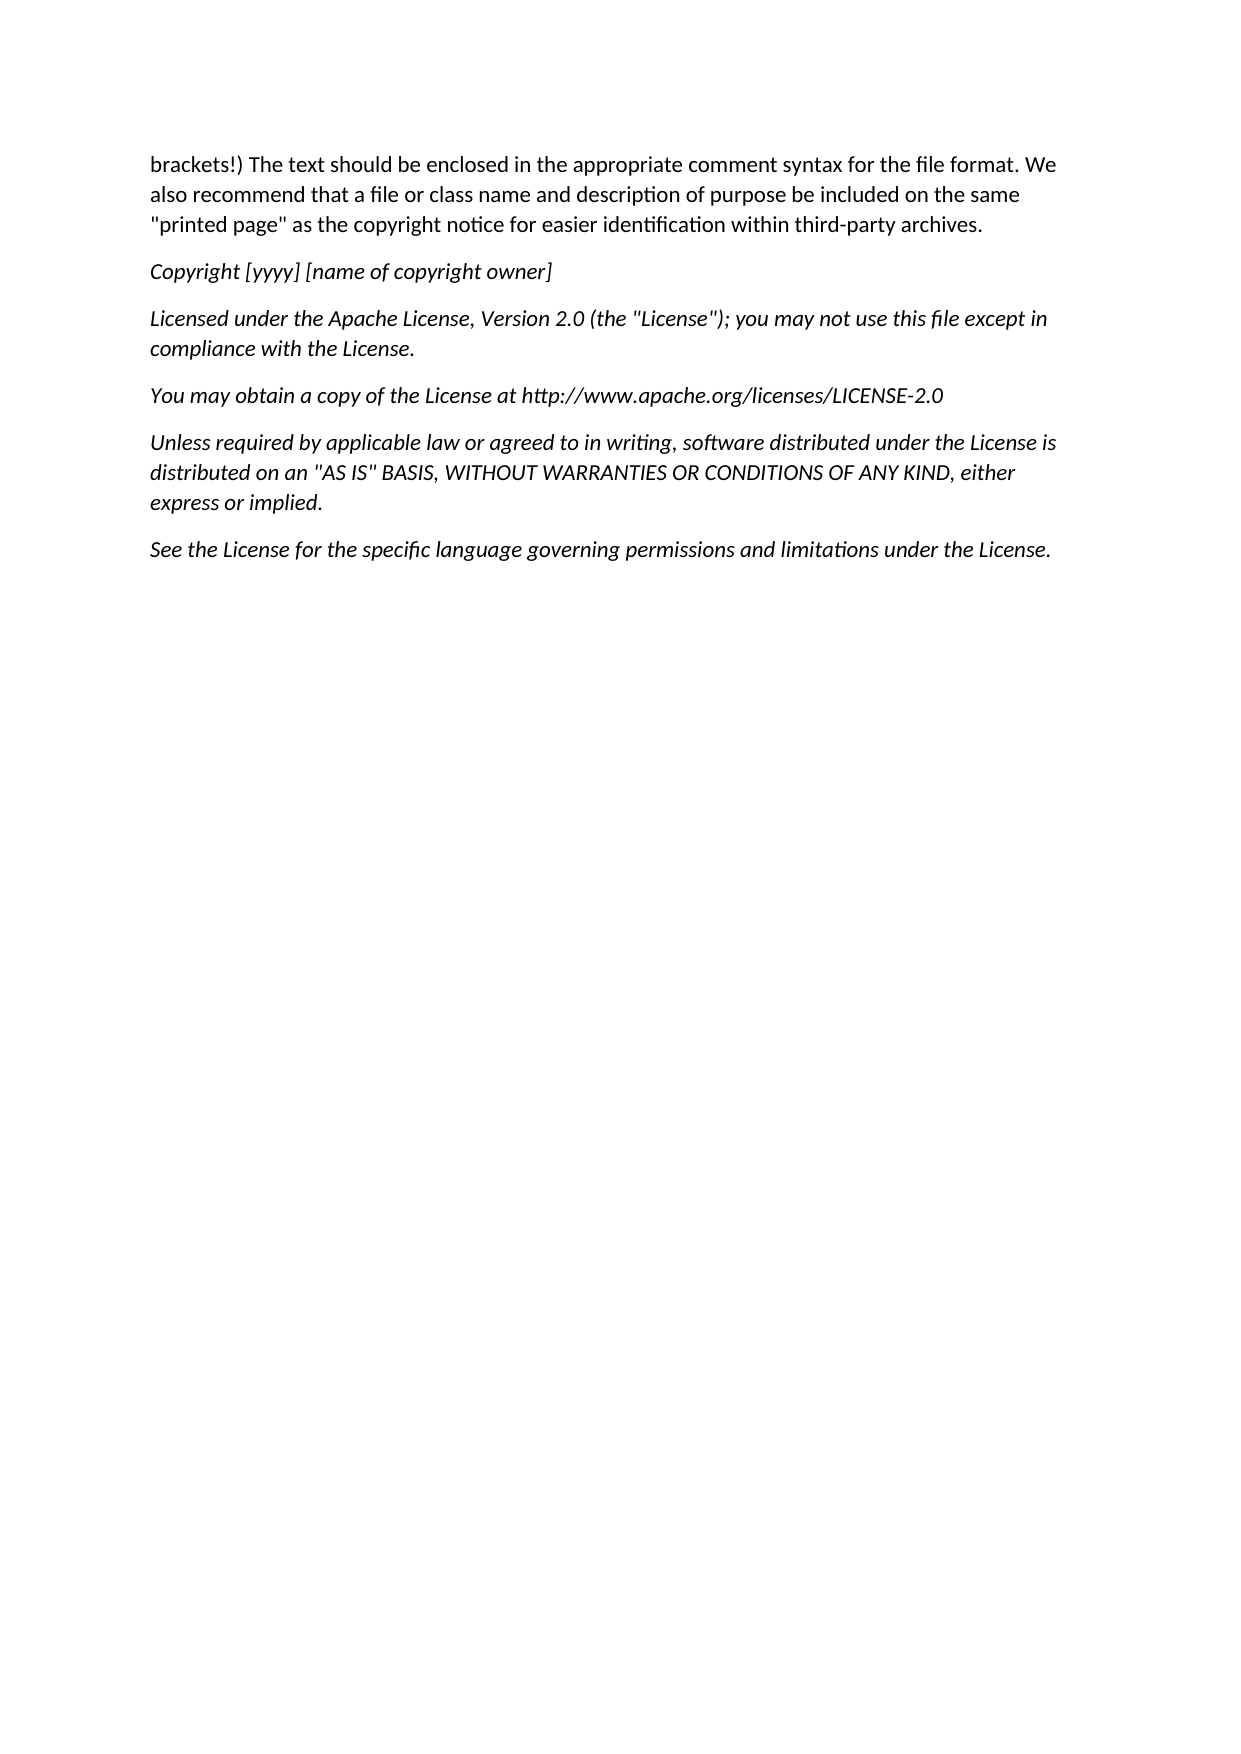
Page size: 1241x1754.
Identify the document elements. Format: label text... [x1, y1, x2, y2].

text See the License for the specific language governing permissions and limitations under the License. [150, 535, 1090, 563]
text Copyright [yyyy] [name of copyright owner] [150, 257, 1090, 285]
text You may obtain a copy of the License at http://www.apache.org/licenses/LICENSE-2.0 [150, 381, 1090, 409]
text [150, 150, 1090, 238]
text Licensed under the Apache License, Version 2.0 (the "License"); you may not use this file except in compliance with the License. [150, 304, 1090, 362]
text Unless required by applicable law or agreed to in writing, software distributed under the License is distributed on an "AS IS" BASIS, WITHOUT WARRANTIES OR CONDITIONS OF ANY KIND, either express or implied. [150, 428, 1090, 517]
